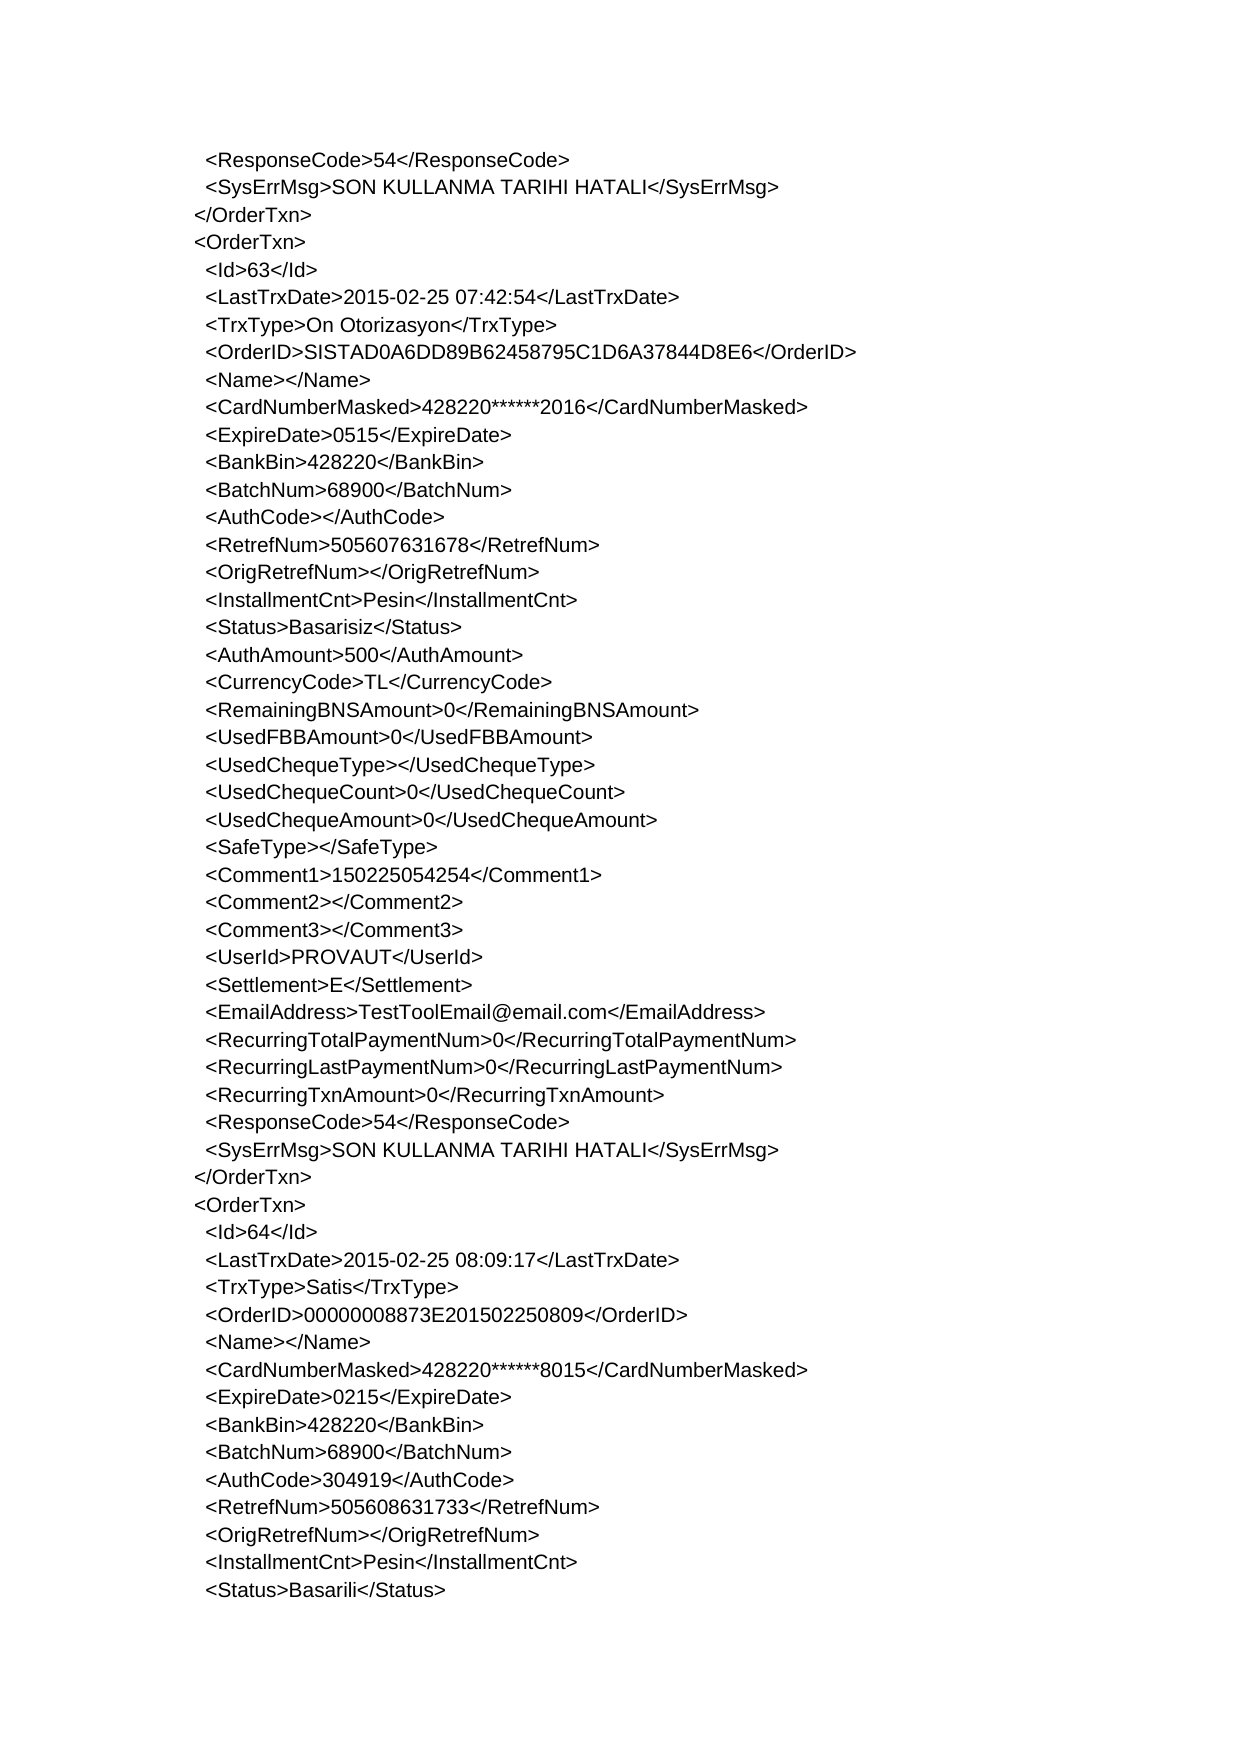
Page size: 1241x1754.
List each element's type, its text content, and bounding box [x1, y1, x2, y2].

text <OrigRetrefNum></OrigRetrefNum> [148, 1523, 1093, 1547]
text <Comment3></Comment3> [148, 918, 1093, 942]
text <SafeType></SafeType> [148, 835, 1093, 859]
text <UsedChequeType></UsedChequeType> [148, 753, 1093, 777]
text <CardNumberMasked>428220******8015</CardNumberMasked> [148, 1358, 1093, 1382]
text <BatchNum>68900</BatchNum> [148, 1440, 1093, 1464]
text <Name></Name> [148, 1330, 1093, 1354]
text <RecurringLastPaymentNum>0</RecurringLastPaymentNum> [148, 1055, 1093, 1079]
text <Settlement>E</Settlement> [148, 973, 1093, 997]
text <UserId>PROVAUT</UserId> [148, 945, 1093, 969]
text <Id>63</Id> [148, 258, 1093, 282]
text <OrderTxn> [148, 1193, 1093, 1217]
text <LastTrxDate>2015-02-25 08:09:17</LastTrxDate> [148, 1248, 1093, 1272]
text <InstallmentCnt>Pesin</InstallmentCnt> [148, 1550, 1093, 1574]
text <ExpireDate>0215</ExpireDate> [148, 1385, 1093, 1409]
text <InstallmentCnt>Pesin</InstallmentCnt> [148, 588, 1093, 612]
text <RetrefNum>505608631733</RetrefNum> [148, 1495, 1093, 1519]
text <Status>Basarisiz</Status> [148, 615, 1093, 639]
text <OrderTxn> [148, 230, 1093, 254]
text <RecurringTotalPaymentNum>0</RecurringTotalPaymentNum> [148, 1028, 1093, 1052]
text <OrigRetrefNum></OrigRetrefNum> [148, 560, 1093, 584]
text <Comment2></Comment2> [148, 890, 1093, 914]
text <Comment1>150225054254</Comment1> [148, 863, 1093, 887]
text <BatchNum>68900</BatchNum> [148, 478, 1093, 502]
text <RetrefNum>505607631678</RetrefNum> [148, 533, 1093, 557]
text <BankBin>428220</BankBin> [148, 450, 1093, 474]
text </OrderTxn> [148, 203, 1093, 227]
text <ResponseCode>54</ResponseCode> [148, 148, 1093, 172]
text <TrxType>Satis</TrxType> [148, 1275, 1093, 1299]
text <Id>64</Id> [148, 1220, 1093, 1244]
text <OrderID>SISTAD0A6DD89B62458795C1D6A37844D8E6</OrderID> [148, 340, 1093, 364]
text <TrxType>On Otorizasyon</TrxType> [148, 313, 1093, 337]
text <LastTrxDate>2015-02-25 07:42:54</LastTrxDate> [148, 285, 1093, 309]
text <UsedChequeAmount>0</UsedChequeAmount> [148, 808, 1093, 832]
text </OrderTxn> [148, 1165, 1093, 1189]
text <OrderID>00000008873E201502250809</OrderID> [148, 1303, 1093, 1327]
text <RemainingBNSAmount>0</RemainingBNSAmount> [148, 698, 1093, 722]
text <SysErrMsg>SON KULLANMA TARIHI HATALI</SysErrMsg> [148, 1138, 1093, 1162]
text <SysErrMsg>SON KULLANMA TARIHI HATALI</SysErrMsg> [148, 175, 1093, 199]
text <ResponseCode>54</ResponseCode> [148, 1110, 1093, 1134]
text <AuthAmount>500</AuthAmount> [148, 643, 1093, 667]
text <Name></Name> [148, 368, 1093, 392]
text <RecurringTxnAmount>0</RecurringTxnAmount> [148, 1083, 1093, 1107]
text <EmailAddress>TestToolEmail@email.com</EmailAddress> [148, 1000, 1093, 1024]
text <AuthCode>304919</AuthCode> [148, 1468, 1093, 1492]
text <UsedChequeCount>0</UsedChequeCount> [148, 780, 1093, 804]
text <BankBin>428220</BankBin> [148, 1413, 1093, 1437]
text <AuthCode></AuthCode> [148, 505, 1093, 529]
text <ExpireDate>0515</ExpireDate> [148, 423, 1093, 447]
text <Status>Basarili</Status> [148, 1578, 1093, 1602]
text <CurrencyCode>TL</CurrencyCode> [148, 670, 1093, 694]
text <UsedFBBAmount>0</UsedFBBAmount> [148, 725, 1093, 749]
text <CardNumberMasked>428220******2016</CardNumberMasked> [148, 395, 1093, 419]
